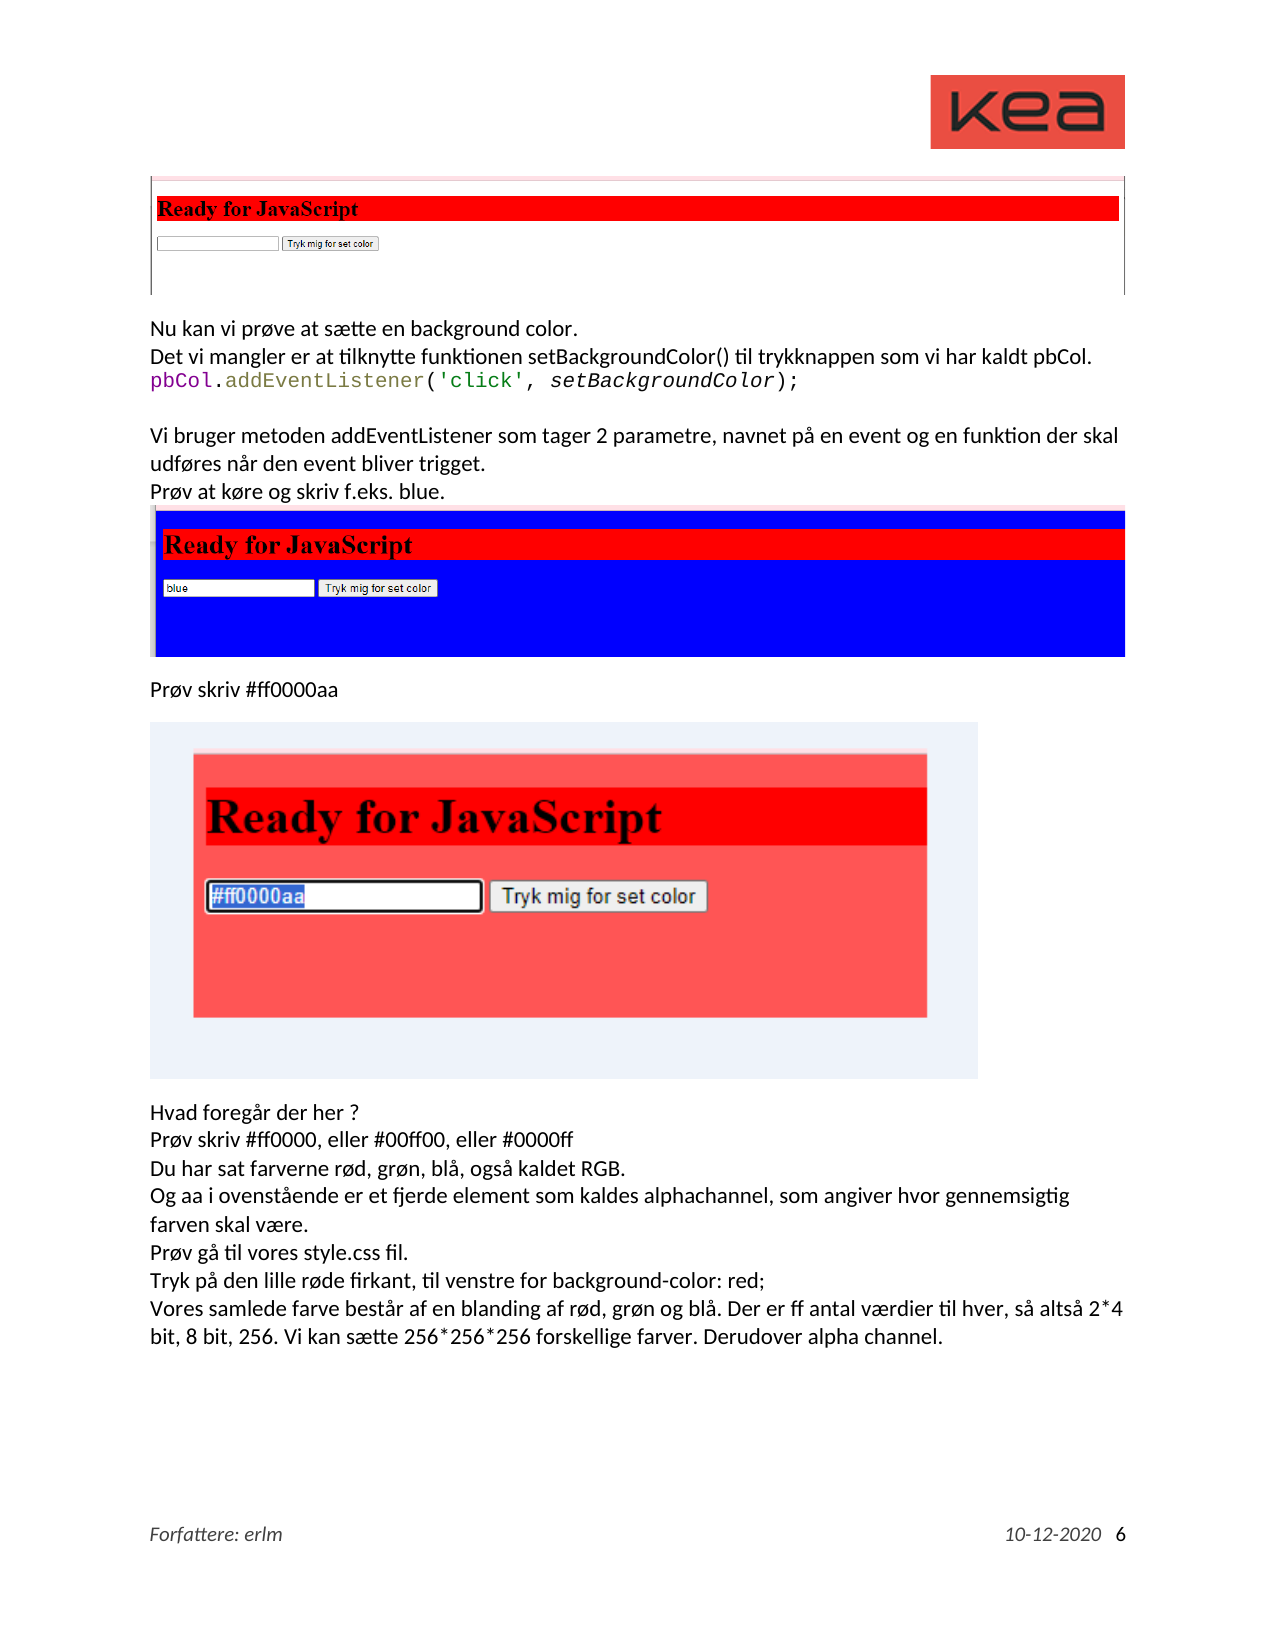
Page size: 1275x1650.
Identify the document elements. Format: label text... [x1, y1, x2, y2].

text Du har sat farverne rød, grøn, blå, også kaldet RGB. [150, 1154, 1125, 1182]
picture [930, 75, 1125, 149]
text Prøv skriv #ff0000, eller #00ff00, eller #0000ff [150, 1126, 1125, 1154]
text Vores samlede farve består af en blanding af rød, grøn og blå. Der er ff antal værdier til hver, så altså 2*4 bit, 8 bit, 256. Vi kan sætte 256*256*256 forskellige farver. Derudover alpha channel. [150, 1294, 1125, 1350]
text Vi bruger metoden addEventListener som tager 2 parametre, navnet på en event og en funktion der skal udføres når den event bliver trigget. [150, 421, 1125, 477]
text pbCol.addEventListener('click', setBackgroundColor); [150, 370, 1125, 393]
text Tryk på den lille røde firkant, til venstre for background-color: red; [150, 1266, 1125, 1294]
picture [150, 722, 978, 1079]
text Prøv at køre og skriv f.eks. blue. [150, 477, 1125, 505]
picture [150, 176, 1125, 295]
text Hvad foregår der her ? [150, 1098, 1125, 1126]
text Nu kan vi prøve at sætte en background color. [150, 314, 1125, 342]
text Prøv skriv #ff0000aa [150, 676, 1125, 704]
text Det vi mangler er at tilknytte funktionen setBackgroundColor() til trykknappen som vi har kaldt pbCol. [150, 342, 1125, 370]
text Og aa i ovenstående er et fjerde element som kaldes alphachannel, som angiver hvor gennemsigtig farven skal være. [150, 1182, 1125, 1238]
picture [150, 505, 1125, 657]
text Prøv gå til vores style.css fil. [150, 1238, 1125, 1266]
